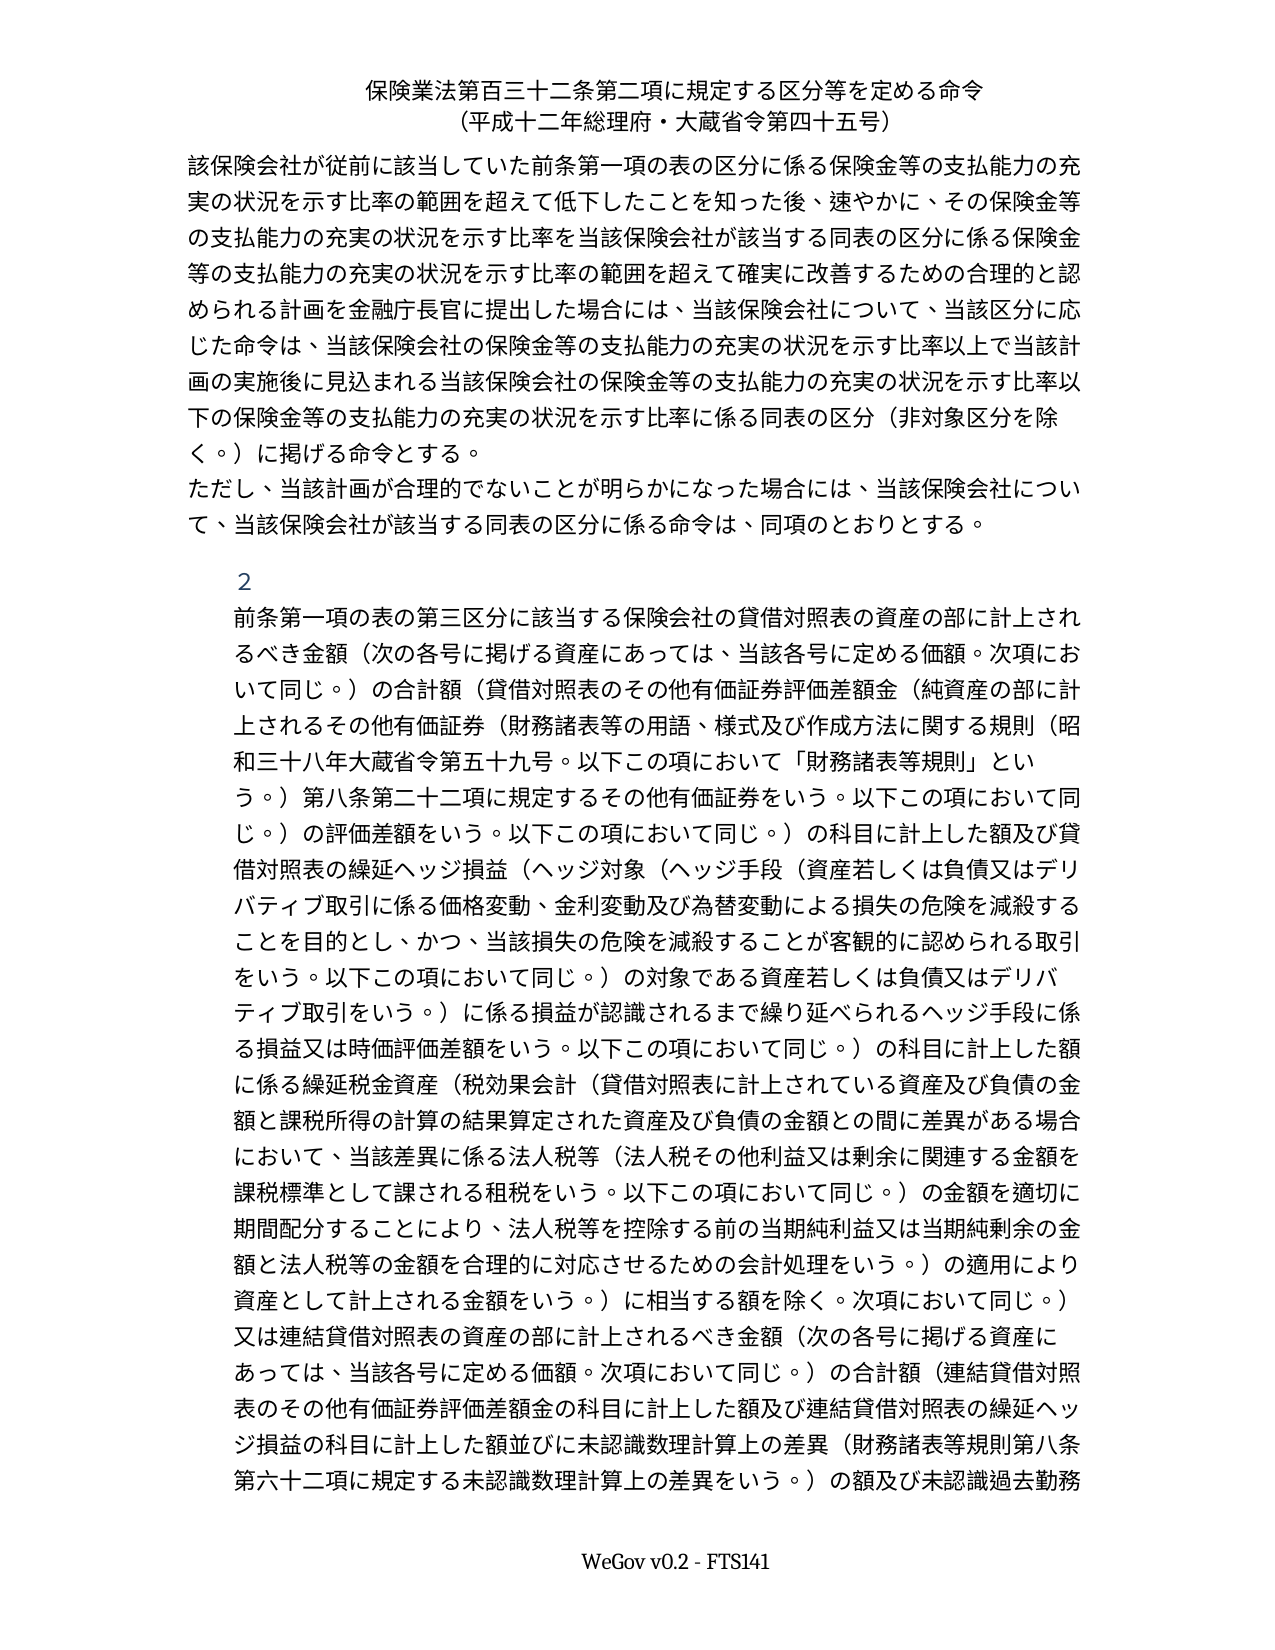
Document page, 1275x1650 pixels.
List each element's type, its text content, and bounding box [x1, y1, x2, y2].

subtitle ２ [233, 566, 1087, 597]
